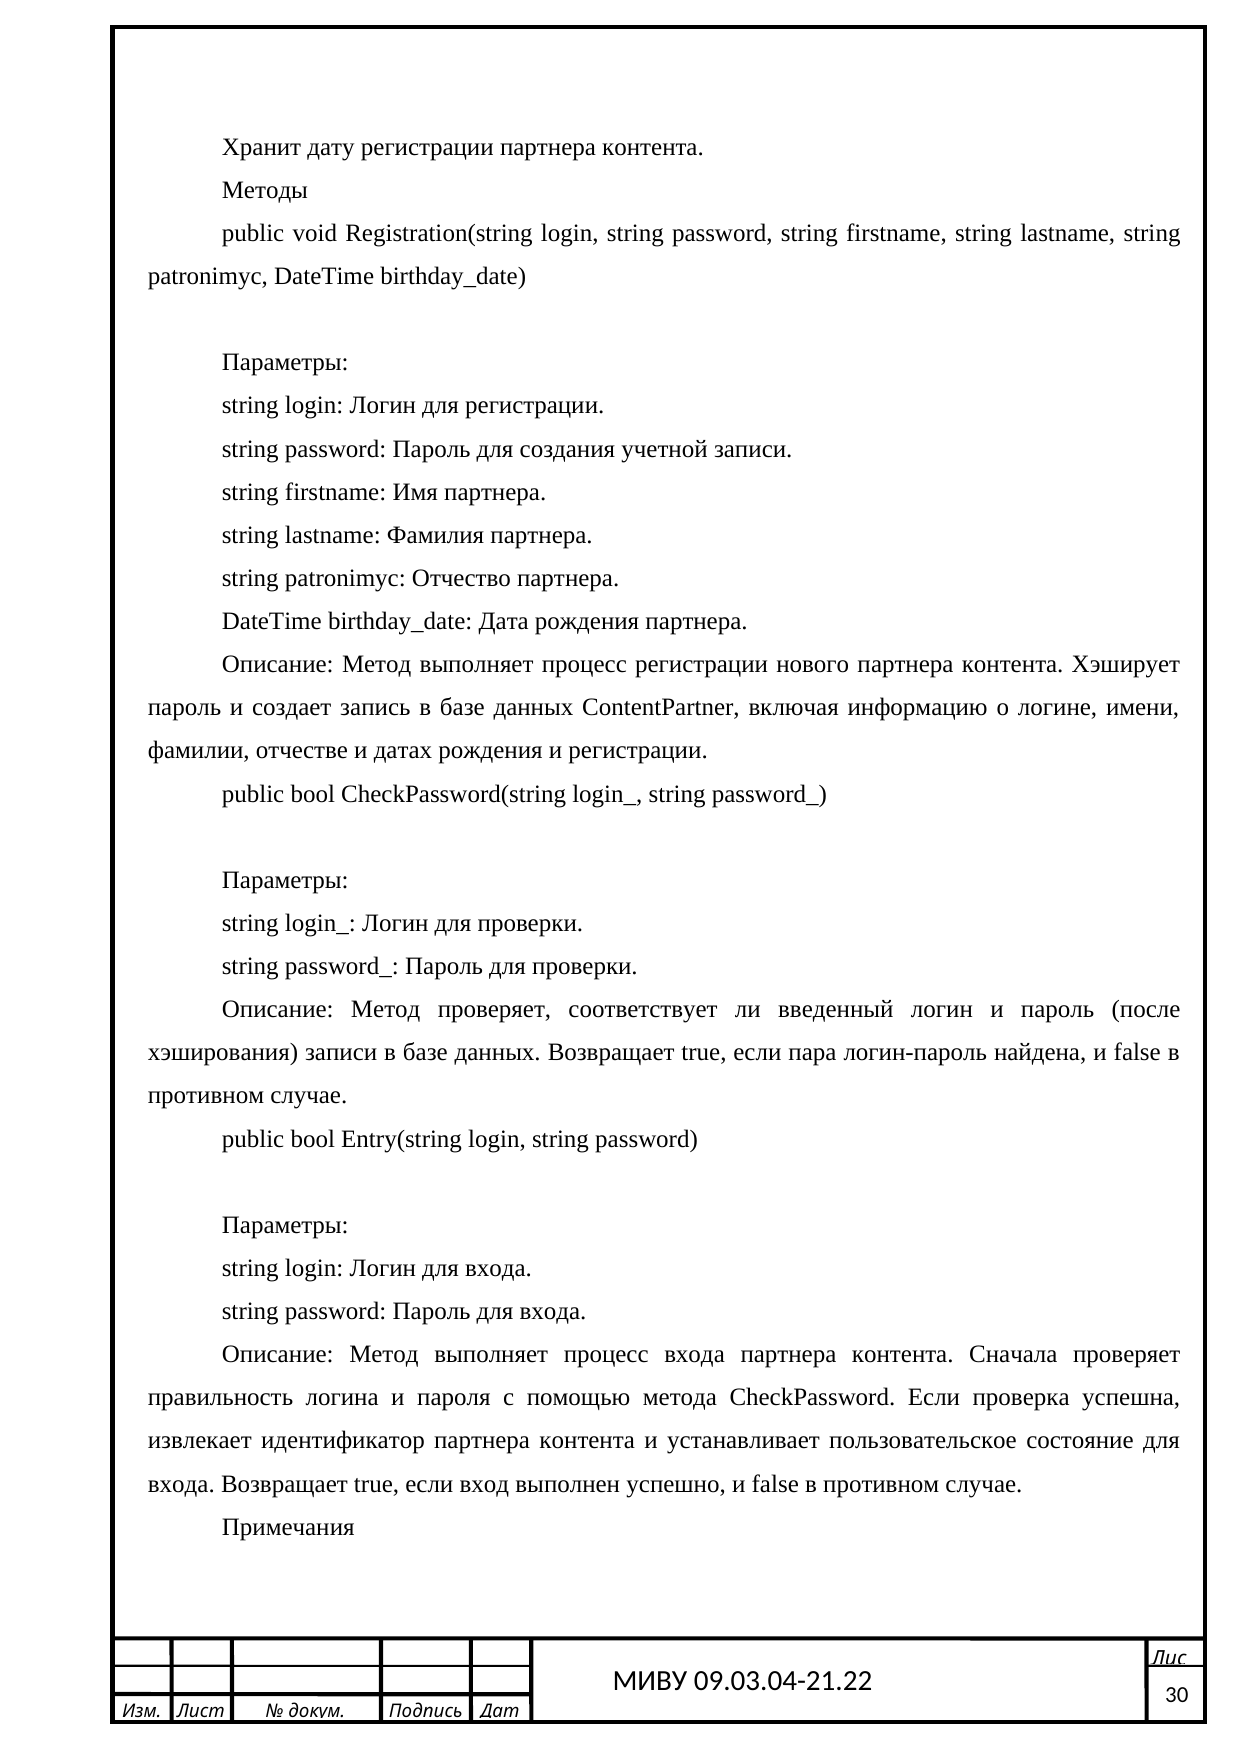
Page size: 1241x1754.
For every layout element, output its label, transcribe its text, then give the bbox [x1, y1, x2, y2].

text string login_: Логин для проверки. [148, 908, 1181, 937]
text Описание: Метод выполняет процесс регистрации нового партнера контента. Хэширует пароль и создает запись в базе данных ContentPartner, включая информацию о логине, имени, фамилии, отчестве и датах рождения и регистрации. [148, 649, 1181, 764]
text public void Registration(string login, string password, string firstname, string lastname, string patronimyc, DateTime birthday_date) [148, 218, 1181, 290]
text string password: Пароль для создания учетной записи. [148, 434, 1181, 462]
text string password_: Пароль для проверки. [148, 951, 1181, 980]
text string firstname: Имя партнера. [148, 477, 1181, 506]
text Параметры: [148, 865, 1181, 894]
text string patronimyc: Отчество партнера. [148, 563, 1181, 592]
text Методы [148, 175, 1181, 204]
text Описание: Метод выполняет процесс входа партнера контента. Сначала проверяет правильность логина и пароля с помощью метода CheckPassword. Если проверка успешна, извлекает идентификатор партнера контента и устанавливает пользовательское состояние для входа. Возвращает true, если вход выполнен успешно, и false в противном случае. [148, 1339, 1181, 1497]
text string login: Логин для входа. [148, 1253, 1181, 1282]
text Описание: Метод проверяет, соответствует ли введенный логин и пароль (после хэширования) записи в базе данных. Возвращает true, если пара логин-пароль найдена, и false в противном случае. [148, 994, 1181, 1109]
text string lastname: Фамилия партнера. [148, 520, 1181, 549]
text Параметры: [148, 347, 1181, 376]
text Хранит дату регистрации партнера контента. [148, 132, 1181, 161]
text Параметры: [148, 1210, 1181, 1239]
text Примечания [148, 1512, 1181, 1541]
text DateTime birthday_date: Дата рождения партнера. [148, 606, 1181, 635]
text public bool Entry(string login, string password) [148, 1124, 1181, 1152]
text string login: Логин для регистрации. [148, 391, 1181, 419]
text string password: Пароль для входа. [148, 1296, 1181, 1325]
text public bool CheckPassword(string login_, string password_) [148, 779, 1181, 807]
